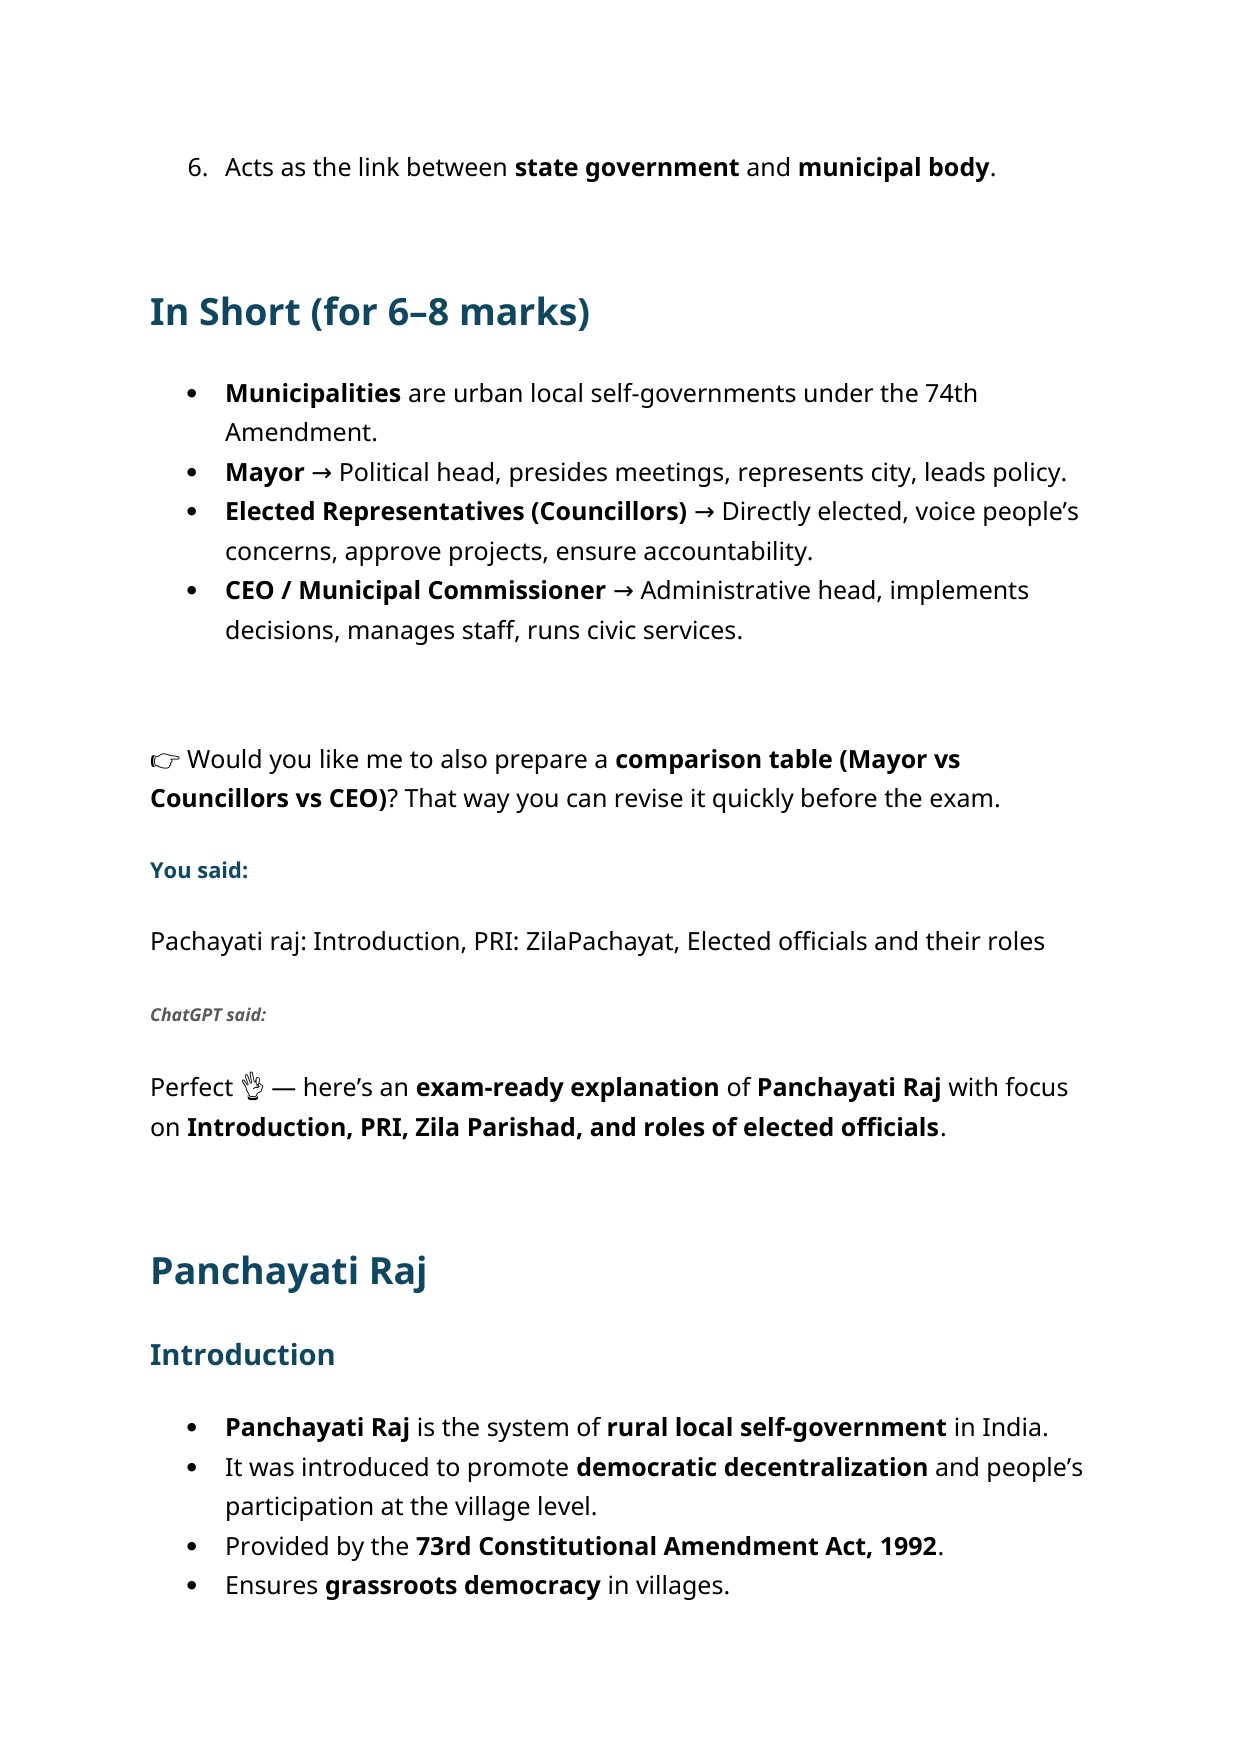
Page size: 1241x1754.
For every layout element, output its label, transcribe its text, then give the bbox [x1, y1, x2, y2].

list It was introduced to promote democratic decentralization and people’s participation at the village level. [187, 1449, 1090, 1523]
list Ensures grassroots democracy in villages. [187, 1568, 1090, 1602]
list Elected Representatives (Councillors) → Directly elected, voice people’s concerns, approve projects, ensure accountability. [187, 494, 1090, 567]
subtitle In Short (for 6–8 marks) [150, 285, 1090, 336]
subtitle ChatGPT said: [150, 1003, 1090, 1027]
subtitle You said: [150, 855, 1090, 885]
list CEO / Municipal Commissioner → Administrative head, implements decisions, manages staff, runs civic services. [187, 573, 1090, 646]
list Municipalities are urban local self-governments under the 74th Amendment. [187, 375, 1090, 449]
subtitle Introduction [150, 1334, 1090, 1374]
list Mayor → Political head, presides meetings, represents city, leads policy. [187, 454, 1090, 488]
subtitle Panchayati Raj [150, 1244, 1090, 1295]
text 👉 Would you like me to also prepare a comparison table (Mayor vs Councillors vs CEO)? That way you can revise it quickly before the exam. [150, 741, 1090, 815]
list Panchayati Raj is the system of rural local self-government in India. [187, 1410, 1090, 1444]
list Provided by the 73rd Constitutional Amendment Act, 1992. [187, 1528, 1090, 1562]
list Acts as the link between state government and municipal body. [187, 150, 1090, 184]
text Perfect 👌 — here’s an exam-ready explanation of Panchayati Raj with focus on Introduction, PRI, Zila Parishad, and roles of elected officials. [150, 1070, 1090, 1143]
text Pachayati raj: Introduction, PRI: ZilaPachayat, Elected officials and their roles [150, 924, 1090, 958]
